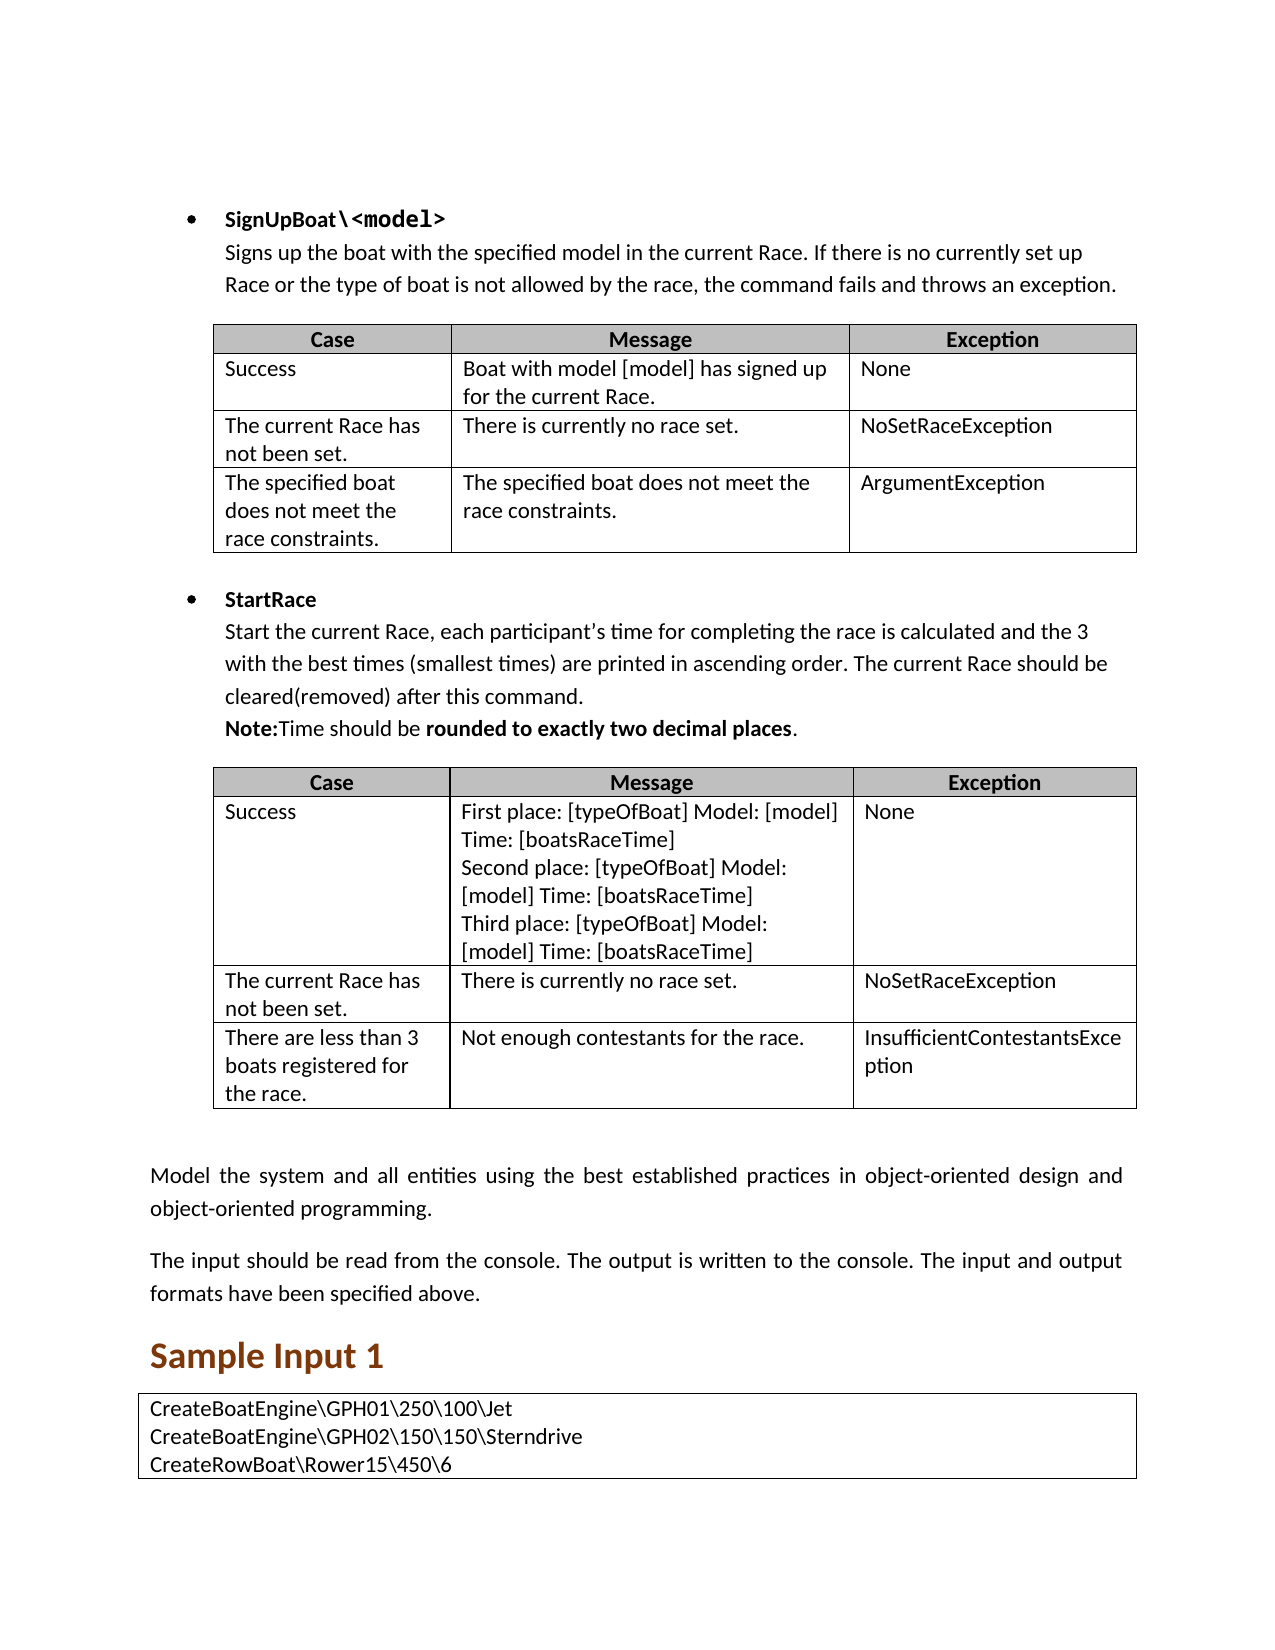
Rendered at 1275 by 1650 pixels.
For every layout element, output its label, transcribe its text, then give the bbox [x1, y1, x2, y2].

table_cell InsufficientContestantsException [854, 1023, 1136, 1107]
table_header Case [214, 768, 449, 796]
list SignUpBoat\<model> Signs up the boat with the specified model in the current Race. If there is no currently set up Race or the type of boat is not allowed by the race, the command fails and throws an exception. [187, 203, 1125, 299]
subtitle Sample Input 1 [150, 1332, 1125, 1378]
table_cell None [850, 354, 1136, 410]
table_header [139, 1394, 1136, 1478]
table_cell Boat with model [model] has signed up for the current Race. [452, 354, 849, 410]
text Model the system and all entities using the best established practices in object-oriented design and object-oriented programming. [150, 1161, 1125, 1222]
table_cell The current Race has not been set. [214, 411, 451, 467]
table_cell The current Race has not been set. [214, 966, 449, 1022]
table_cell There is currently no race set. [452, 411, 849, 467]
table_cell Success [214, 354, 451, 410]
table_cell NoSetRaceException [850, 411, 1136, 467]
text The input should be read from the console. The output is written to the console. The input and output formats have been specified above. [150, 1247, 1125, 1307]
table_cell Success [214, 797, 449, 965]
table_cell First place: [typeOfBoat] Model: [model] Time: [boatsRaceTime] Second place: [typeOfBoat] Model: [model] Time: [boatsRaceTime] Third place: [typeOfBoat] Model: [model] Time: [boatsRaceTime] [451, 797, 853, 965]
table_header Exception [854, 768, 1136, 796]
table_header Exception [850, 325, 1136, 353]
table_cell The specified boat does not meet the race constraints. [214, 468, 451, 552]
table_cell The specified boat does not meet the race constraints. [452, 468, 849, 552]
table_header Message [452, 325, 849, 353]
table_cell NoSetRaceException [854, 966, 1136, 1022]
table_cell There is currently no race set. [451, 966, 853, 1022]
table_cell None [854, 797, 1136, 965]
table_cell There are less than 3 boats registered for the race. [214, 1023, 449, 1107]
table_cell Not enough contestants for the race. [451, 1023, 853, 1107]
table_header Message [451, 768, 853, 796]
list StartRace Start the current Race, each participant’s time for completing the race is calculated and the 3 with the best times (smallest times) are printed in ascending order. The current Race should be cleared(removed) after this command. Note:Time should be rounded to exactly two decimal places. [187, 585, 1125, 742]
table_cell ArgumentException [850, 468, 1136, 552]
table_header Case [214, 325, 451, 353]
